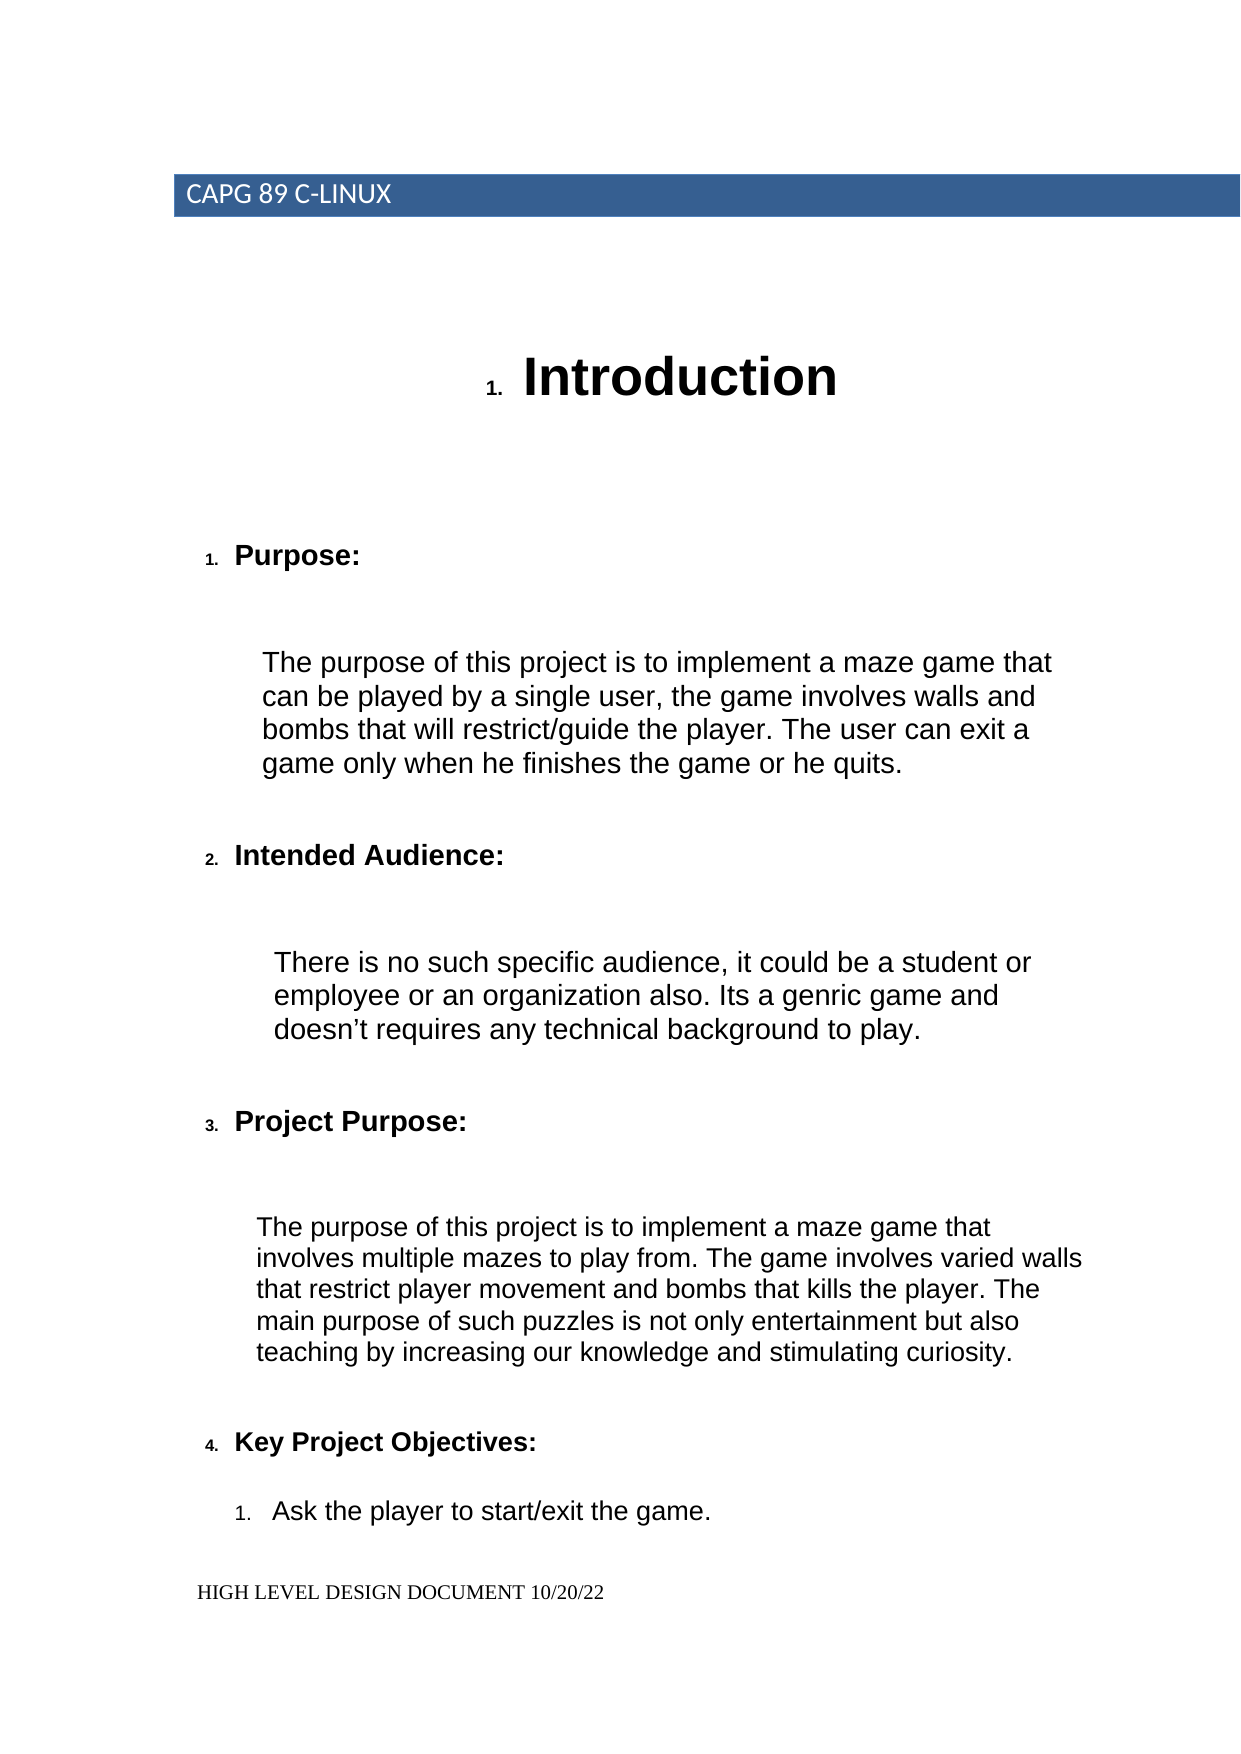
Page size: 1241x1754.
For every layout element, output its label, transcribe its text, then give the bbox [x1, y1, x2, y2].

subtitle Intended Audience: [205, 838, 1090, 872]
list Ask the player to start/exit the game. [234, 1494, 1090, 1526]
text There is no such specific audience, it could be a student or employee or an organization also. Its a genric game and doesn’t requires any technical background to play. [274, 945, 1090, 1046]
text The purpose of this project is to implement a maze game that can be played by a single user, the game involves walls and bombs that will restrict/guide the player. The user can exit a game only when he finishes the game or he quits. [262, 645, 1090, 779]
subtitle Key Project Objectives: [205, 1426, 1090, 1457]
subtitle Project Purpose: [205, 1104, 1090, 1138]
text The purpose of this project is to implement a maze game that involves multiple mazes to play from. The game involves varied walls that restrict player movement and bombs that kills the player. The main purpose of such puzzles is not only entertainment but also teaching by increasing our knowledge and stimulating curiosity. [256, 1211, 1090, 1367]
subtitle Introduction [234, 344, 1090, 407]
subtitle Purpose: [205, 538, 1090, 572]
